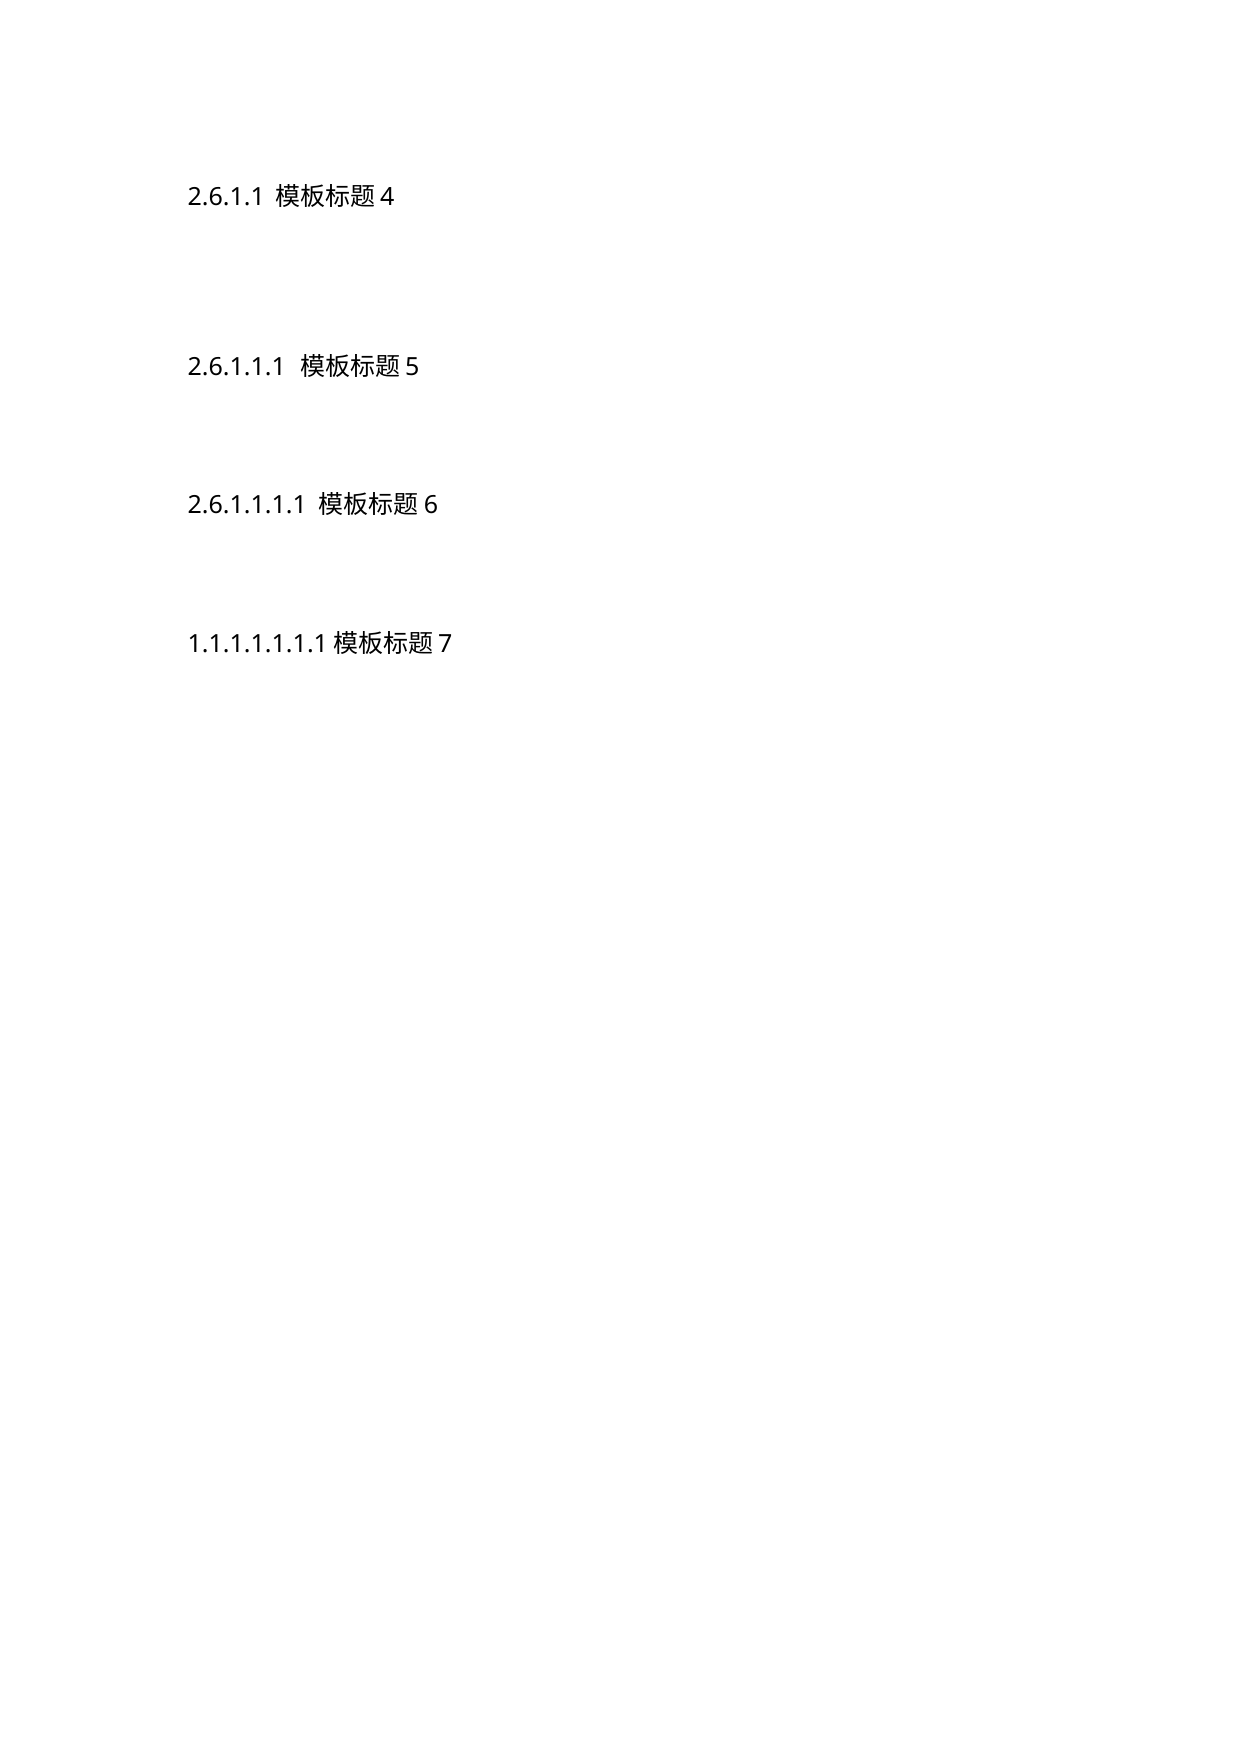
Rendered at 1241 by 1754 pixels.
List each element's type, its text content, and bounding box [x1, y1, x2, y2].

subtitle 模板标题4 [187, 162, 1053, 227]
subtitle 1.1.1.1.1.1.1模板标题7 [187, 609, 1053, 674]
subtitle 模板标题5 [187, 332, 1053, 397]
subtitle 模板标题6 [187, 471, 1053, 536]
